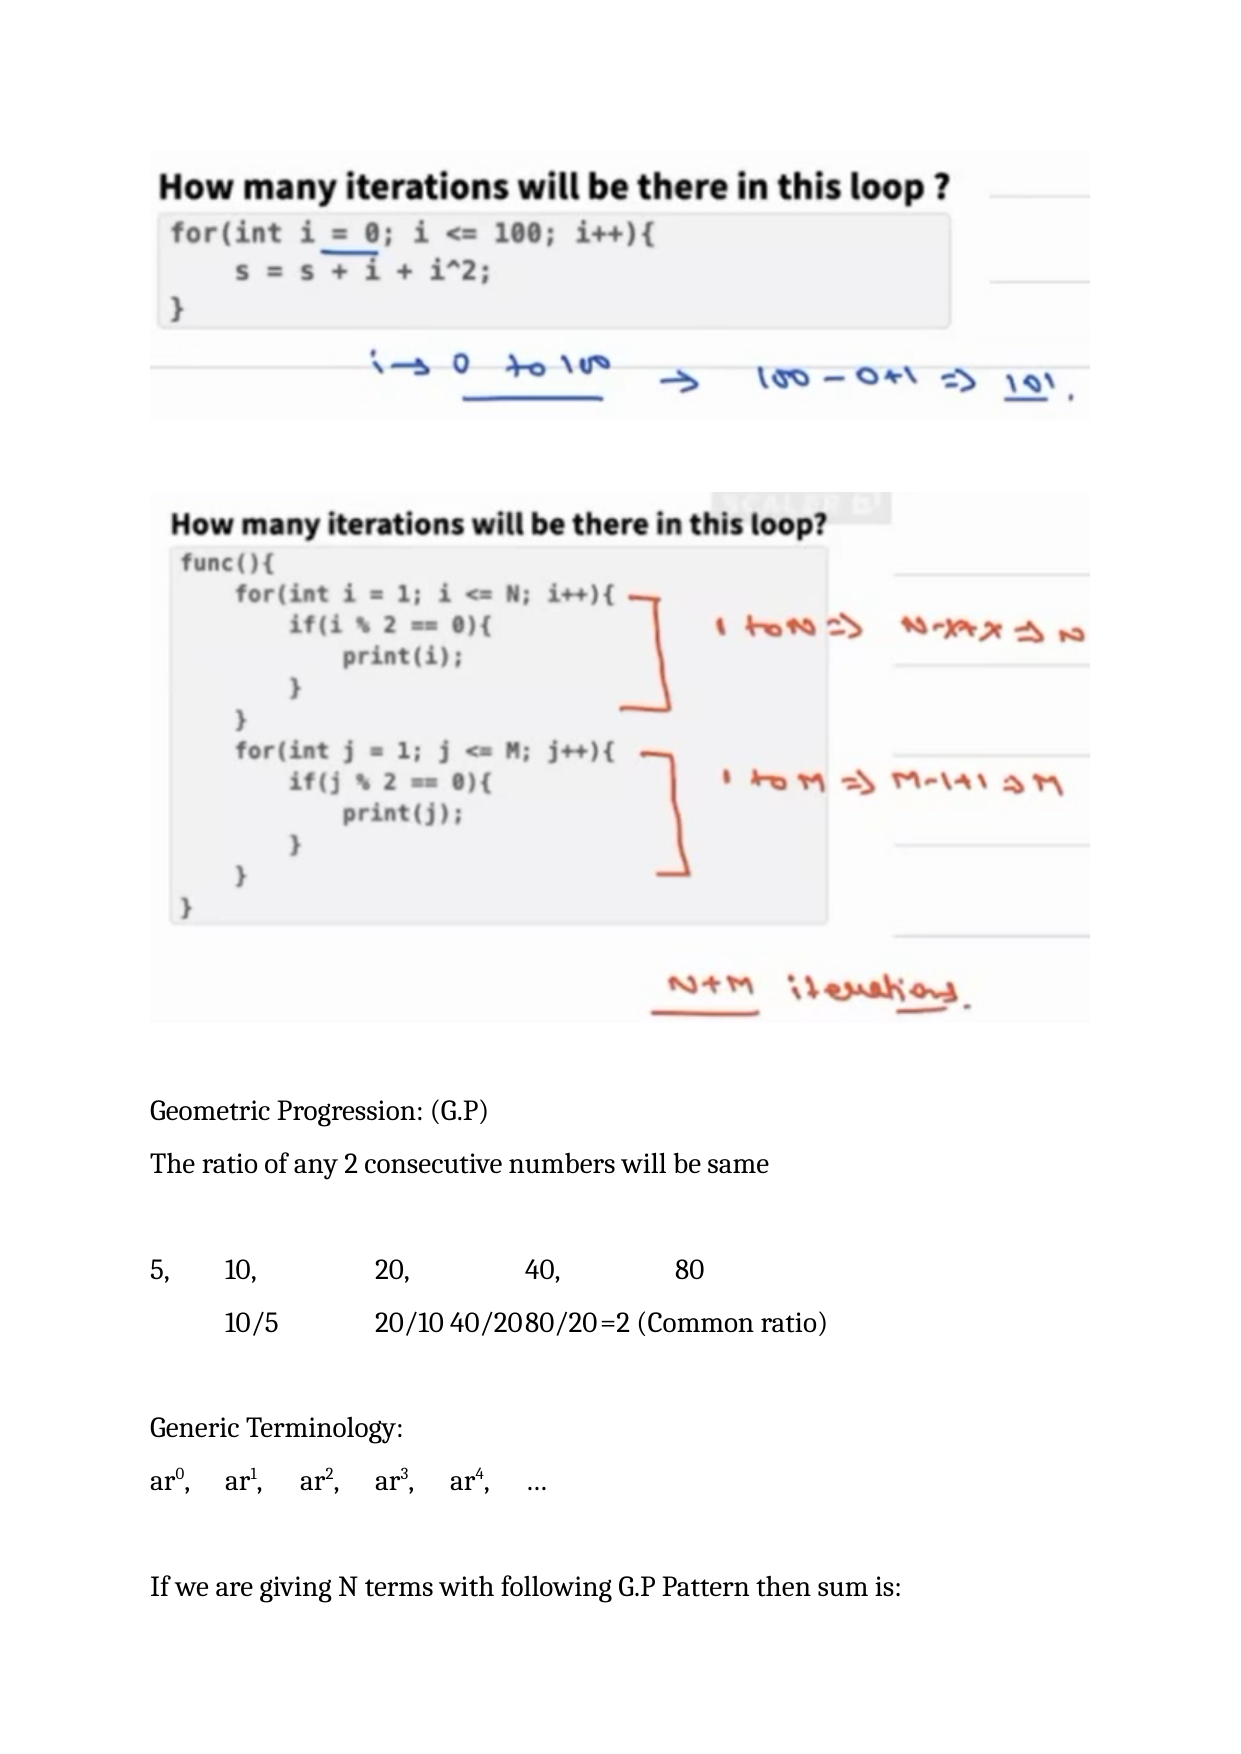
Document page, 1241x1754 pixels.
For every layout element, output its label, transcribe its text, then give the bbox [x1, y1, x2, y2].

picture [150, 492, 1091, 1023]
text ar0, ar1, ar2, ar3, ar4, … [150, 1464, 1090, 1498]
text The ratio of any 2 consecutive numbers will be same [150, 1147, 1090, 1181]
picture [150, 150, 1091, 421]
text 5, 10, 20, 40, 80 [150, 1253, 1090, 1287]
text Generic Terminology: [150, 1411, 1090, 1445]
text 10/5 20/10 40/20 80/20 =2 (Common ratio) [150, 1306, 1090, 1339]
text If we are giving N terms with following G.P Pattern then sum is: [150, 1570, 1090, 1603]
text Geometric Progression: (G.P) [150, 1094, 1090, 1128]
